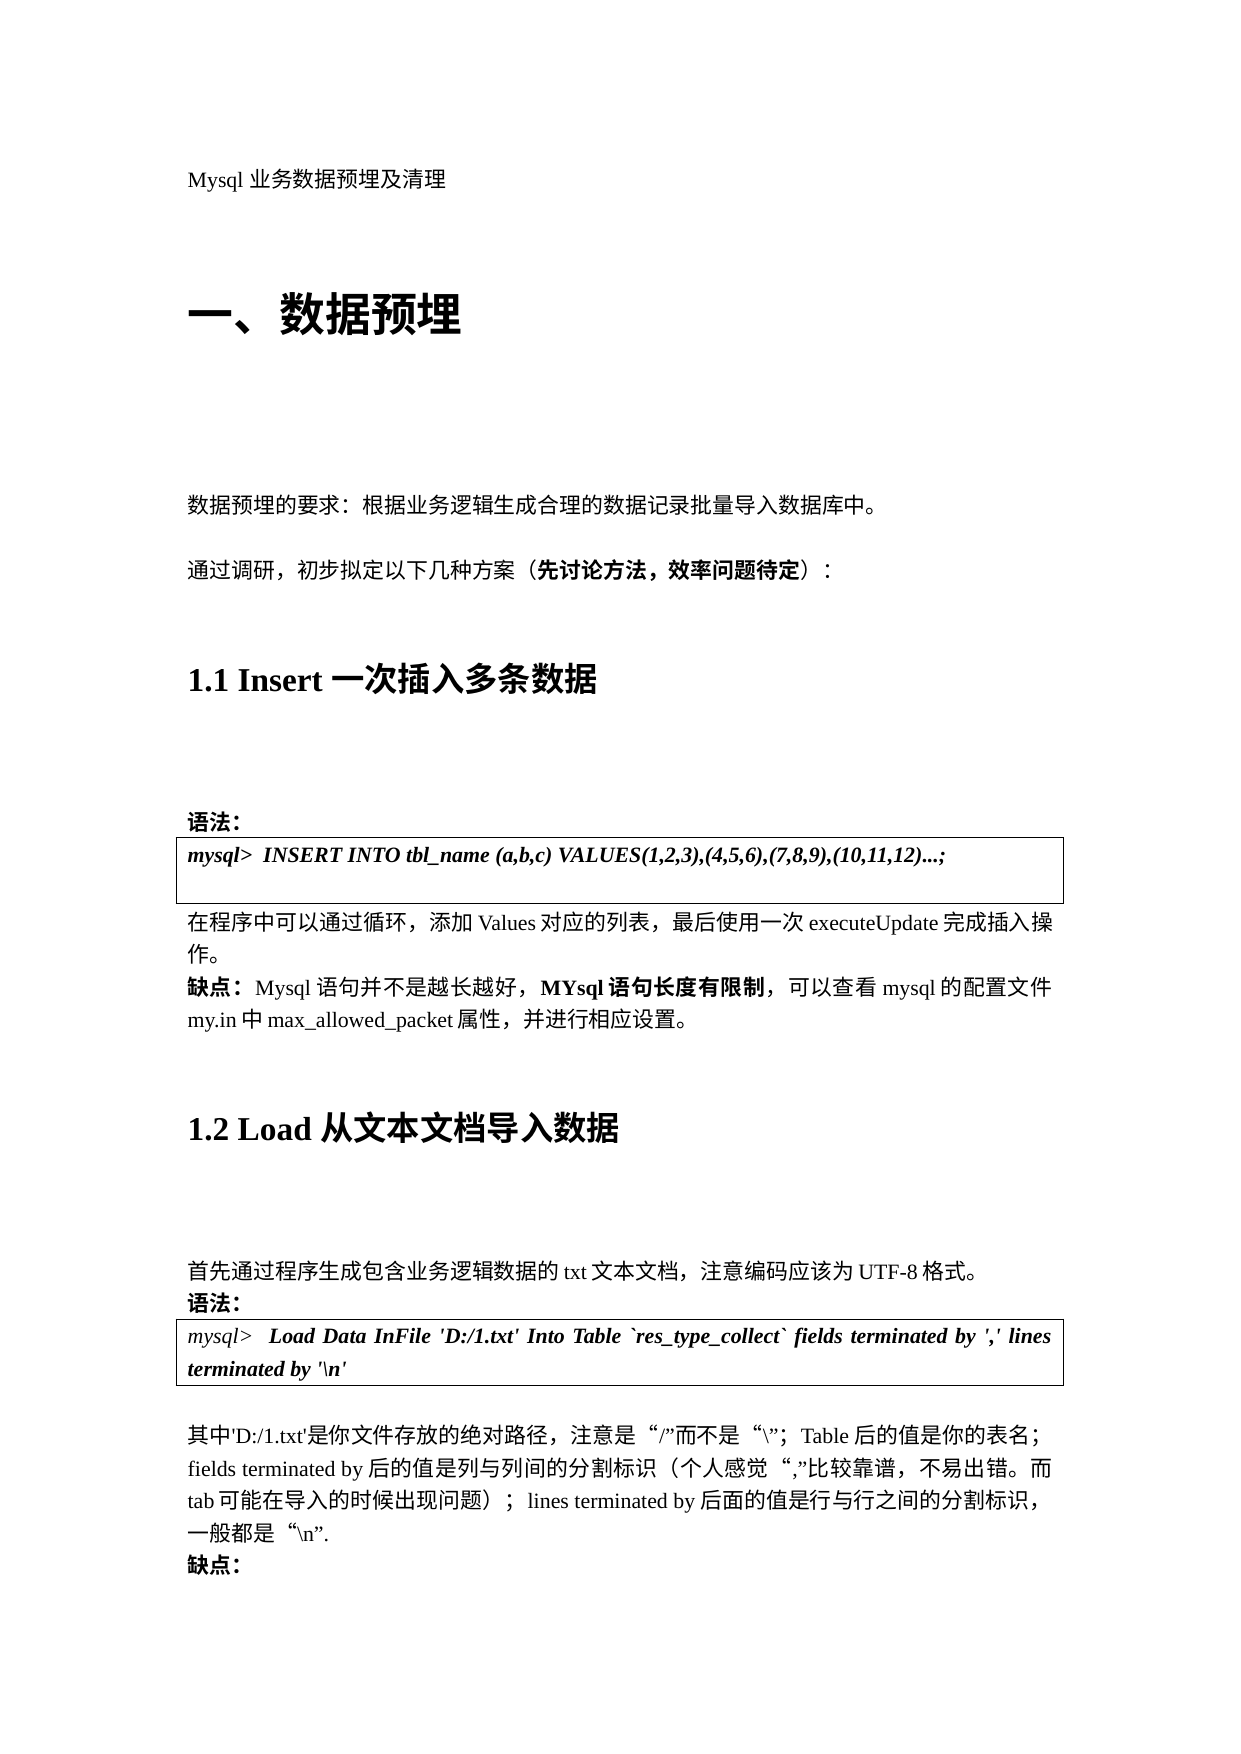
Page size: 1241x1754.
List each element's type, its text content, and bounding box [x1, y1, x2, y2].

text 在程序中可以通过循环，添加Values对应的列表，最后使用一次executeUpdate完成插入操作。 缺点：Mysql语句并不是越长越好，MYsql语句长度有限制，可以查看mysql的配置文件my.in中max_allowed_packet属性，并进行相应设置。 [187, 904, 1053, 1034]
text 通过调研，初步拟定以下几种方案（先讨论方法，效率问题待定）： [187, 553, 1053, 585]
subtitle 一、数据预埋 [187, 262, 1053, 360]
text 语法： [187, 804, 1053, 837]
text 缺点： [187, 1548, 1053, 1581]
text 首先通过程序生成包含业务逻辑数据的txt文本文档，注意编码应该为UTF-8格式。 [187, 1253, 1053, 1286]
table_header mysql> INSERT INTO tbl_name (a,b,c) VALUES(1,2,3),(4,5,6),(7,8,9),(10,11,12)...; [177, 838, 1063, 903]
text 其中'D:/1.txt'是你文件存放的绝对路径，注意是“/”而不是“\”；Table 后的值是你的表名；fields terminated by后的值是列与列间的分割标识（个人感觉“,”比较靠谱，不易出错。而tab可能在导入的时候出现问题）；lines terminated by后面的值是行与行之间的分割标识，一般都是“\n”. [187, 1418, 1053, 1548]
subtitle 1.1 Insert 一次插入多条数据 [187, 645, 1053, 710]
text 数据预埋的要求：根据业务逻辑生成合理的数据记录批量导入数据库中。 [187, 488, 1053, 520]
subtitle 1.2 Load 从文本文档导入数据 [187, 1094, 1053, 1159]
text 语法： [187, 1286, 1053, 1318]
table_header mysql> Load Data InFile 'D:/1.txt' Into Table `res_type_collect` fields terminated by ',' lines terminated by '\n' [177, 1320, 1063, 1384]
text Mysql 业务数据预埋及清理 [187, 162, 1053, 194]
